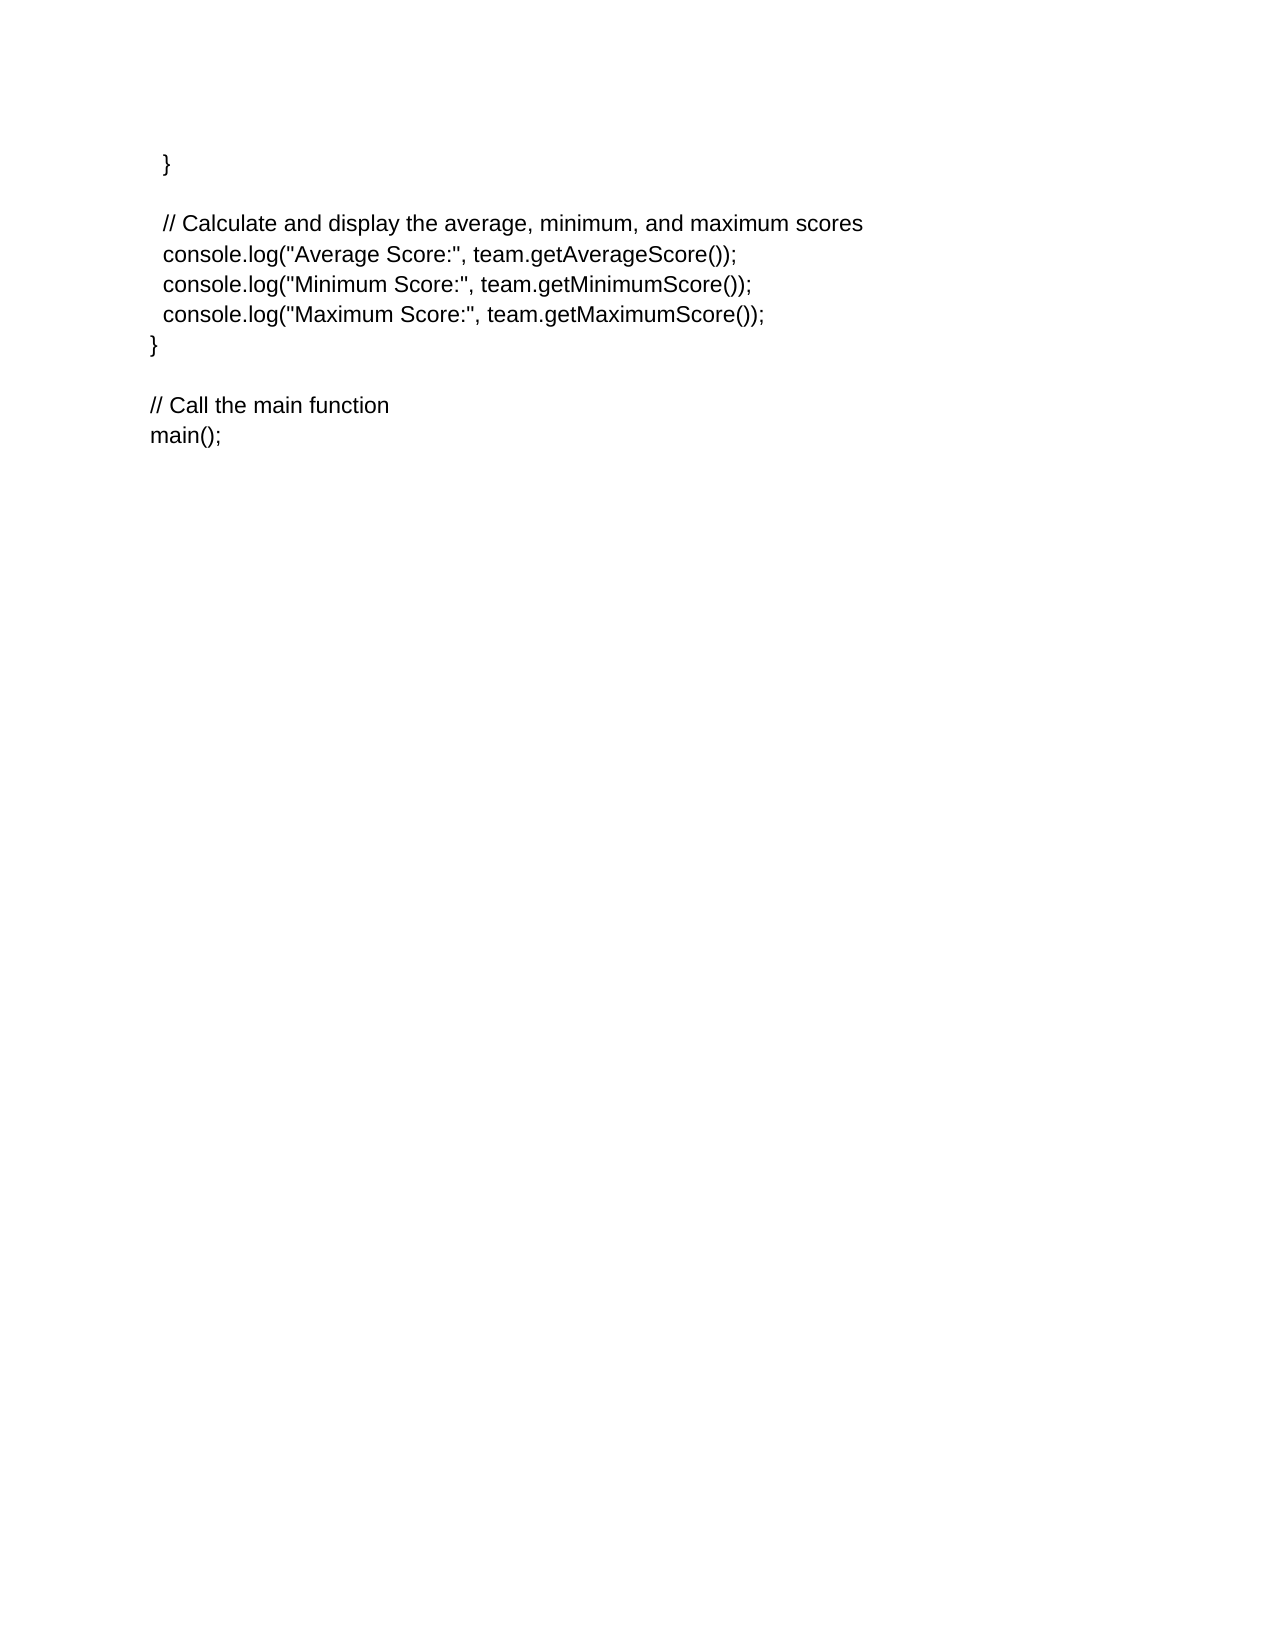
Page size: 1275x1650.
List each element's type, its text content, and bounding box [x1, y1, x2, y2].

text console.log("Average Score:", team.getAverageScore()); [150, 241, 1125, 267]
text } [150, 150, 1125, 176]
text } [150, 331, 1125, 358]
text main(); [150, 422, 1125, 448]
text console.log("Maximum Score:", team.getMaximumScore()); [150, 301, 1125, 327]
text console.log("Minimum Score:", team.getMinimumScore()); [150, 271, 1125, 297]
text // Calculate and display the average, minimum, and maximum scores [150, 210, 1125, 237]
text // Call the main function [150, 392, 1125, 418]
